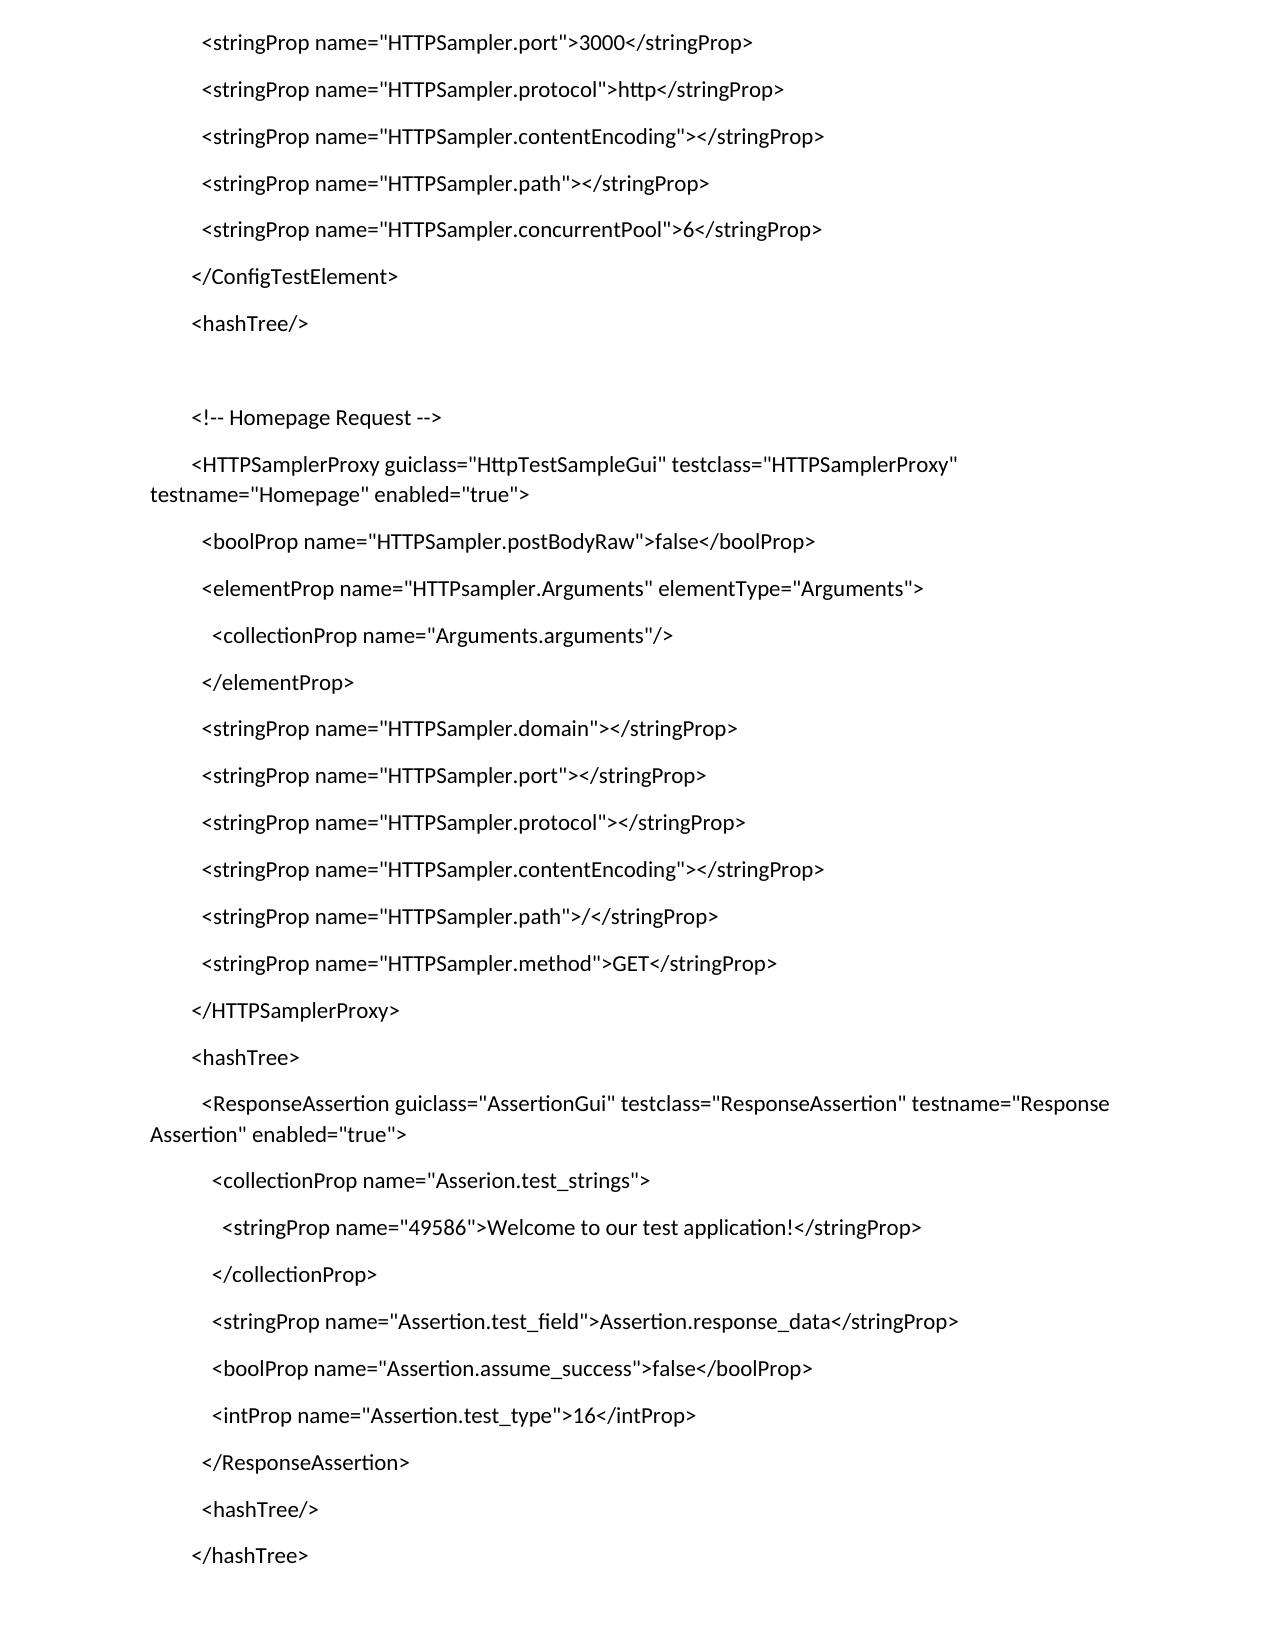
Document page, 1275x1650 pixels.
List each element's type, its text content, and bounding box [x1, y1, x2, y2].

text <intProp name="Assertion.test_type">16</intProp> [150, 1401, 1134, 1429]
text </hashTree> [150, 1542, 1134, 1570]
text <hashTree> [150, 1043, 1134, 1071]
text <boolProp name="HTTPSampler.postBodyRaw">false</boolProp> [150, 527, 1134, 555]
text <stringProp name="HTTPSampler.contentEncoding"></stringProp> [150, 122, 1134, 150]
text <hashTree/> [150, 309, 1134, 337]
text <elementProp name="HTTPsampler.Arguments" elementType="Arguments"> [150, 574, 1134, 602]
text <stringProp name="HTTPSampler.method">GET</stringProp> [150, 949, 1134, 977]
text <stringProp name="HTTPSampler.port"></stringProp> [150, 761, 1134, 789]
text <stringProp name="HTTPSampler.path">/</stringProp> [150, 902, 1134, 930]
text </elementProp> [150, 668, 1134, 696]
text <stringProp name="HTTPSampler.path"></stringProp> [150, 169, 1134, 197]
text <!-- Homepage Request --> [150, 403, 1134, 431]
text </ResponseAssertion> [150, 1448, 1134, 1476]
text </collectionProp> [150, 1260, 1134, 1288]
text <stringProp name="Assertion.test_field">Assertion.response_data</stringProp> [150, 1307, 1134, 1335]
text <stringProp name="49586">Welcome to our test application!</stringProp> [150, 1213, 1134, 1242]
text <stringProp name="HTTPSampler.protocol">http</stringProp> [150, 75, 1134, 103]
text <stringProp name="HTTPSampler.concurrentPool">6</stringProp> [150, 216, 1134, 244]
text <collectionProp name="Asserion.test_strings"> [150, 1167, 1134, 1195]
text <boolProp name="Assertion.assume_success">false</boolProp> [150, 1354, 1134, 1382]
text </HTTPSamplerProxy> [150, 996, 1134, 1024]
text <stringProp name="HTTPSampler.protocol"></stringProp> [150, 808, 1134, 836]
text <ResponseAssertion guiclass="AssertionGui" testclass="ResponseAssertion" testname="Response Assertion" enabled="true"> [150, 1089, 1134, 1148]
text <stringProp name="HTTPSampler.contentEncoding"></stringProp> [150, 855, 1134, 883]
text <hashTree/> [150, 1495, 1134, 1523]
text <stringProp name="HTTPSampler.domain"></stringProp> [150, 714, 1134, 743]
text <HTTPSamplerProxy guiclass="HttpTestSampleGui" testclass="HTTPSamplerProxy" testname="Homepage" enabled="true"> [150, 450, 1134, 508]
text <collectionProp name="Arguments.arguments"/> [150, 621, 1134, 649]
text </ConfigTestElement> [150, 262, 1134, 291]
text <stringProp name="HTTPSampler.port">3000</stringProp> [150, 28, 1134, 56]
